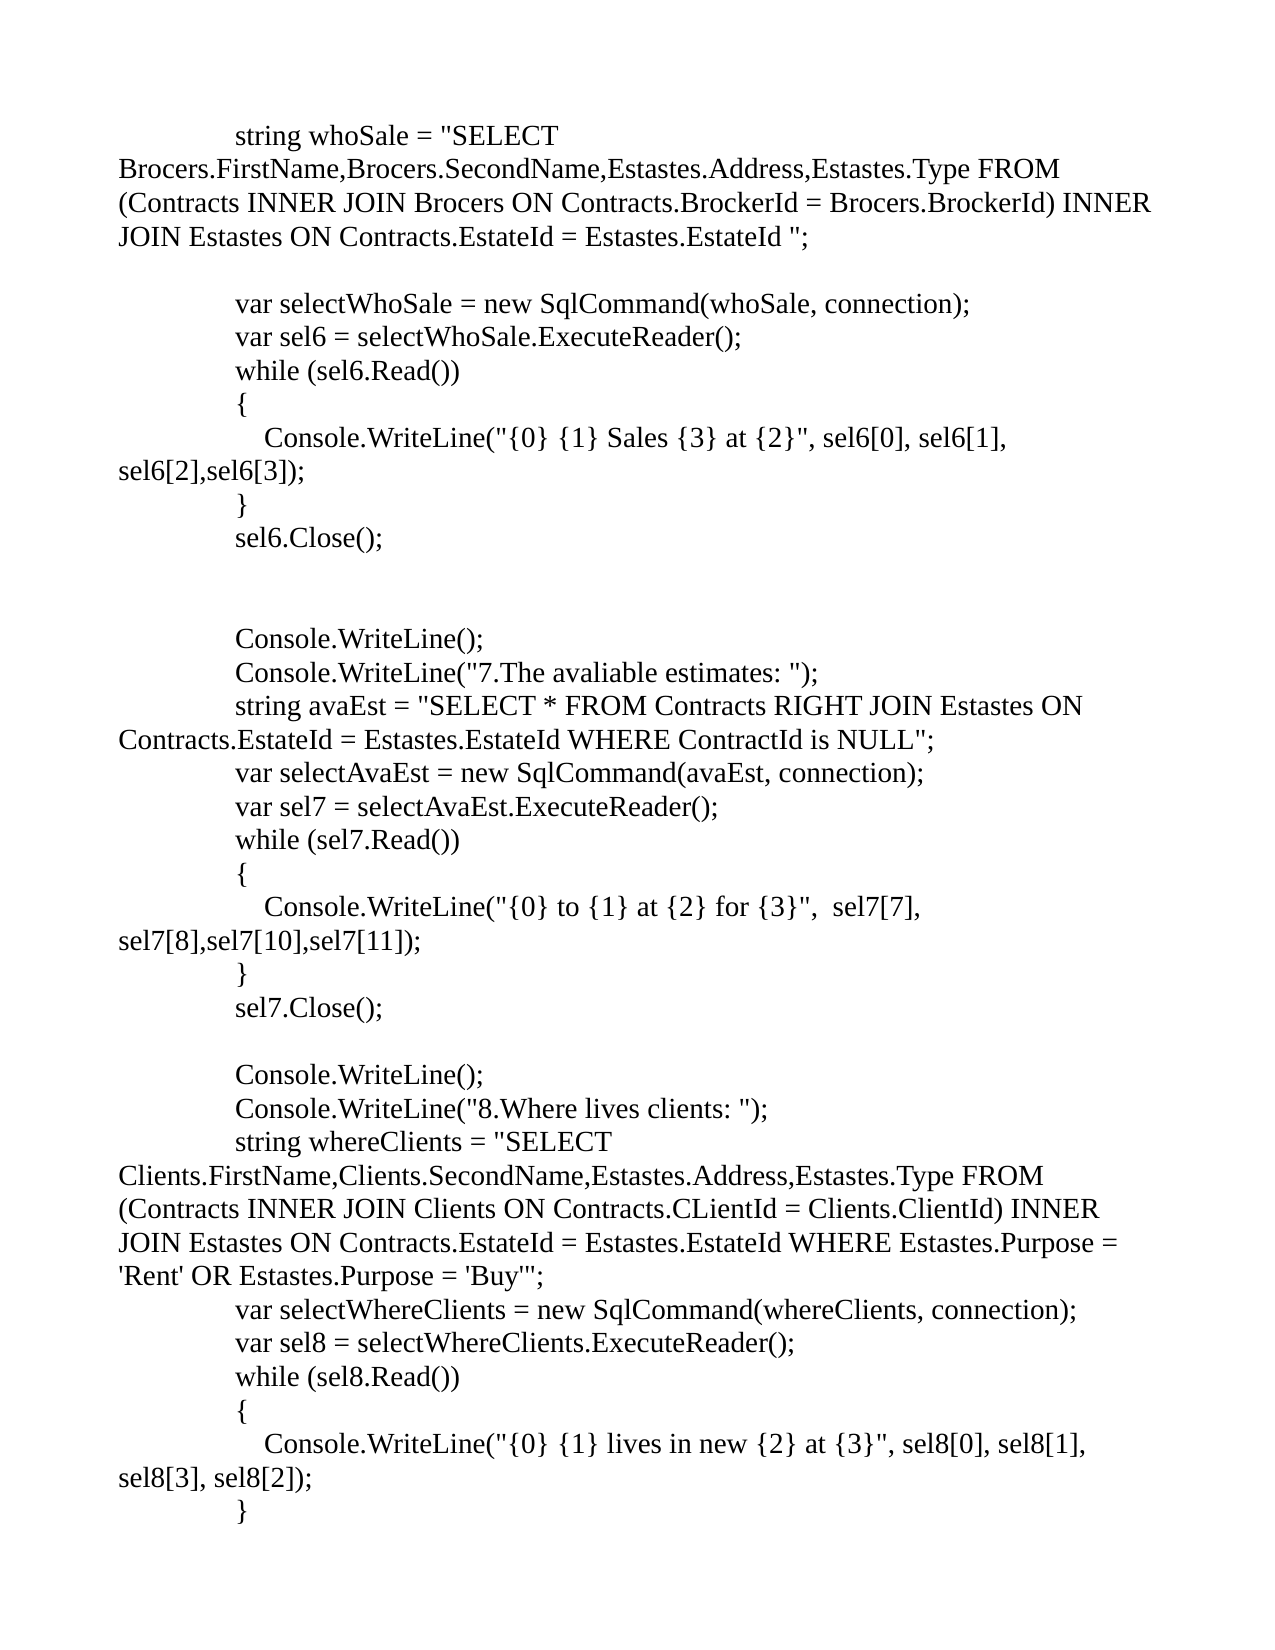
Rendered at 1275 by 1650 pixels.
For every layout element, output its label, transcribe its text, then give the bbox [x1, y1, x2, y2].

text Console.WriteLine(); [118, 1057, 1157, 1091]
text Console.WriteLine("{0} to {1} at {2} for {3}", sel7[7], sel7[8],sel7[10],sel7[11]); [118, 889, 1157, 957]
text sel6.Close(); [118, 521, 1157, 554]
text var sel8 = selectWhereClients.ExecuteReader(); [118, 1326, 1157, 1359]
text while (sel6.Read()) [118, 353, 1157, 386]
text var selectWhoSale = new SqlCommand(whoSale, connection); [118, 286, 1157, 319]
text } [118, 957, 1157, 990]
text var selectAvaEst = new SqlCommand(avaEst, connection); [118, 755, 1157, 789]
text string whoSale = "SELECT Brocers.FirstName,Brocers.SecondName,Estastes.Address,Estastes.Type FROM (Contracts INNER JOIN Brocers ON Contracts.BrockerId = Brocers.BrockerId) INNER JOIN Estastes ON Contracts.EstateId = Estastes.EstateId "; [118, 118, 1157, 252]
text { [118, 1393, 1157, 1426]
text var sel7 = selectAvaEst.ExecuteReader(); [118, 789, 1157, 822]
text sel7.Close(); [118, 990, 1157, 1024]
text string avaEst = "SELECT * FROM Contracts RIGHT JOIN Estastes ON Contracts.EstateId = Estastes.EstateId WHERE ContractId is NULL"; [118, 688, 1157, 755]
text var selectWhereClients = new SqlCommand(whereClients, connection); [118, 1292, 1157, 1326]
text Console.WriteLine("{0} {1} Sales {3} at {2}", sel6[0], sel6[1], sel6[2],sel6[3]); [118, 420, 1157, 487]
text Console.WriteLine(); [118, 621, 1157, 655]
text } [118, 487, 1157, 521]
text { [118, 856, 1157, 889]
text var sel6 = selectWhoSale.ExecuteReader(); [118, 319, 1157, 353]
text Console.WriteLine("{0} {1} lives in new {2} at {3}", sel8[0], sel8[1], sel8[3], sel8[2]); [118, 1426, 1157, 1493]
text while (sel7.Read()) [118, 822, 1157, 856]
text string whereClients = "SELECT Clients.FirstName,Clients.SecondName,Estastes.Address,Estastes.Type FROM (Contracts INNER JOIN Clients ON Contracts.CLientId = Clients.ClientId) INNER JOIN Estastes ON Contracts.EstateId = Estastes.EstateId WHERE Estastes.Purpose = 'Rent' OR Estastes.Purpose = 'Buy'"; [118, 1124, 1157, 1292]
text { [118, 386, 1157, 420]
text while (sel8.Read()) [118, 1359, 1157, 1393]
text Console.WriteLine("8.Where lives clients: "); [118, 1091, 1157, 1124]
text Console.WriteLine("7.The avaliable estimates: "); [118, 655, 1157, 688]
text } [118, 1493, 1157, 1527]
